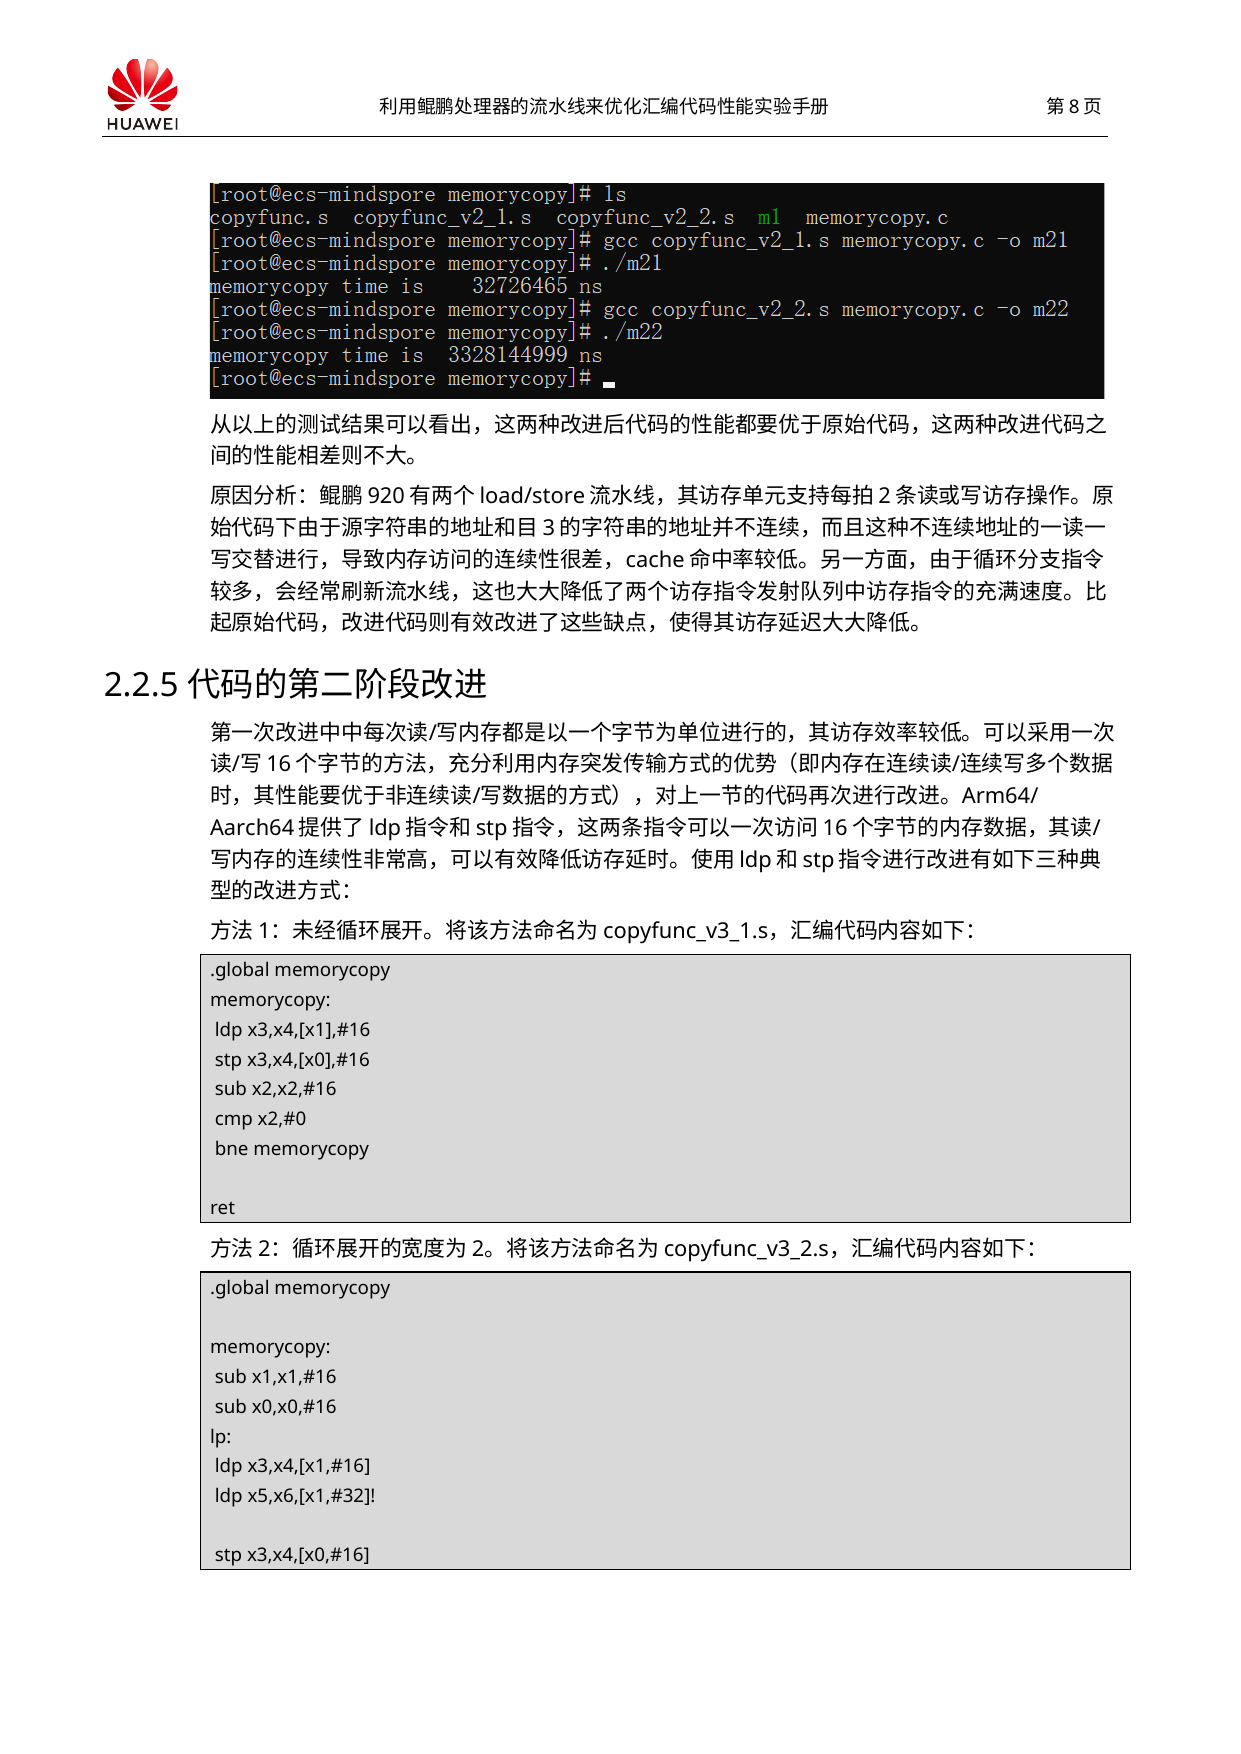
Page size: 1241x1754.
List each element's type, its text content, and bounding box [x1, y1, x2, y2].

text sub x1,x1,#16 [201, 1360, 1130, 1389]
text 第一次改进中中每次读/写内存都是以一个字节为单位进行的，其访存效率较低。可以采用一次读/写16个字节的方法，充分利用内存突发传输方式的优势（即内存在连续读/连续写多个数据时，其性能要优于非连续读/写数据的方式），对上一节的代码再次进行改进。Arm64/Aarch64提供了ldp指令和stp指令，这两条指令可以一次访问16个字节的内存数据，其读/写内存的连续性非常高，可以有效降低访存延时。使用ldp和stp指令进行改进有如下三种典型的改进方式： [210, 715, 1122, 905]
subtitle 代码的第二阶段改进 [103, 658, 1122, 706]
text .global memorycopy [201, 955, 1130, 982]
text 从以上的测试结果可以看出，这两种改进后代码的性能都要优于原始代码，这两种改进代码之间的性能相差则不大。 [210, 407, 1122, 470]
text memorycopy: [201, 983, 1130, 1012]
text lp: [201, 1420, 1130, 1448]
text bne memorycopy [201, 1132, 1130, 1160]
text 方法2：循环展开的宽度为2。将该方法命名为copyfunc_v3_2.s，汇编代码内容如下： [210, 1231, 1122, 1263]
text 原因分析：鲲鹏920有两个load/store流水线，其访存单元支持每拍2条读或写访存操作。原始代码下由于源字符串的地址和目3的字符串的地址并不连续，而且这种不连续地址的一读一写交替进行，导致内存访问的连续性很差，cache命中率较低。另一方面，由于循环分支指令较多，会经常刷新流水线，这也大大降低了两个访存指令发射队列中访存指令的充满速度。比起原始代码，改进代码则有效改进了这些缺点，使得其访存延迟大大降低。 [210, 478, 1122, 637]
picture [209, 183, 1105, 399]
picture [107, 59, 178, 130]
text stp x3,x4,[x0,#16] [201, 1538, 1130, 1569]
text sub x0,x0,#16 [201, 1390, 1130, 1419]
text ldp x5,x6,[x1,#32]! [201, 1479, 1130, 1508]
text memorycopy: [201, 1331, 1130, 1359]
text ret [201, 1191, 1130, 1222]
text 方法1：未经循环展开。将该方法命名为copyfunc_v3_1.s，汇编代码内容如下： [210, 913, 1122, 945]
text .global memorycopy [201, 1273, 1130, 1300]
text sub x2,x2,#16 [201, 1072, 1130, 1101]
text cmp x2,#0 [201, 1102, 1130, 1131]
text ldp x3,x4,[x1],#16 [201, 1013, 1130, 1042]
text ldp x3,x4,[x1,#16] [201, 1449, 1130, 1478]
text stp x3,x4,[x0],#16 [201, 1043, 1130, 1071]
